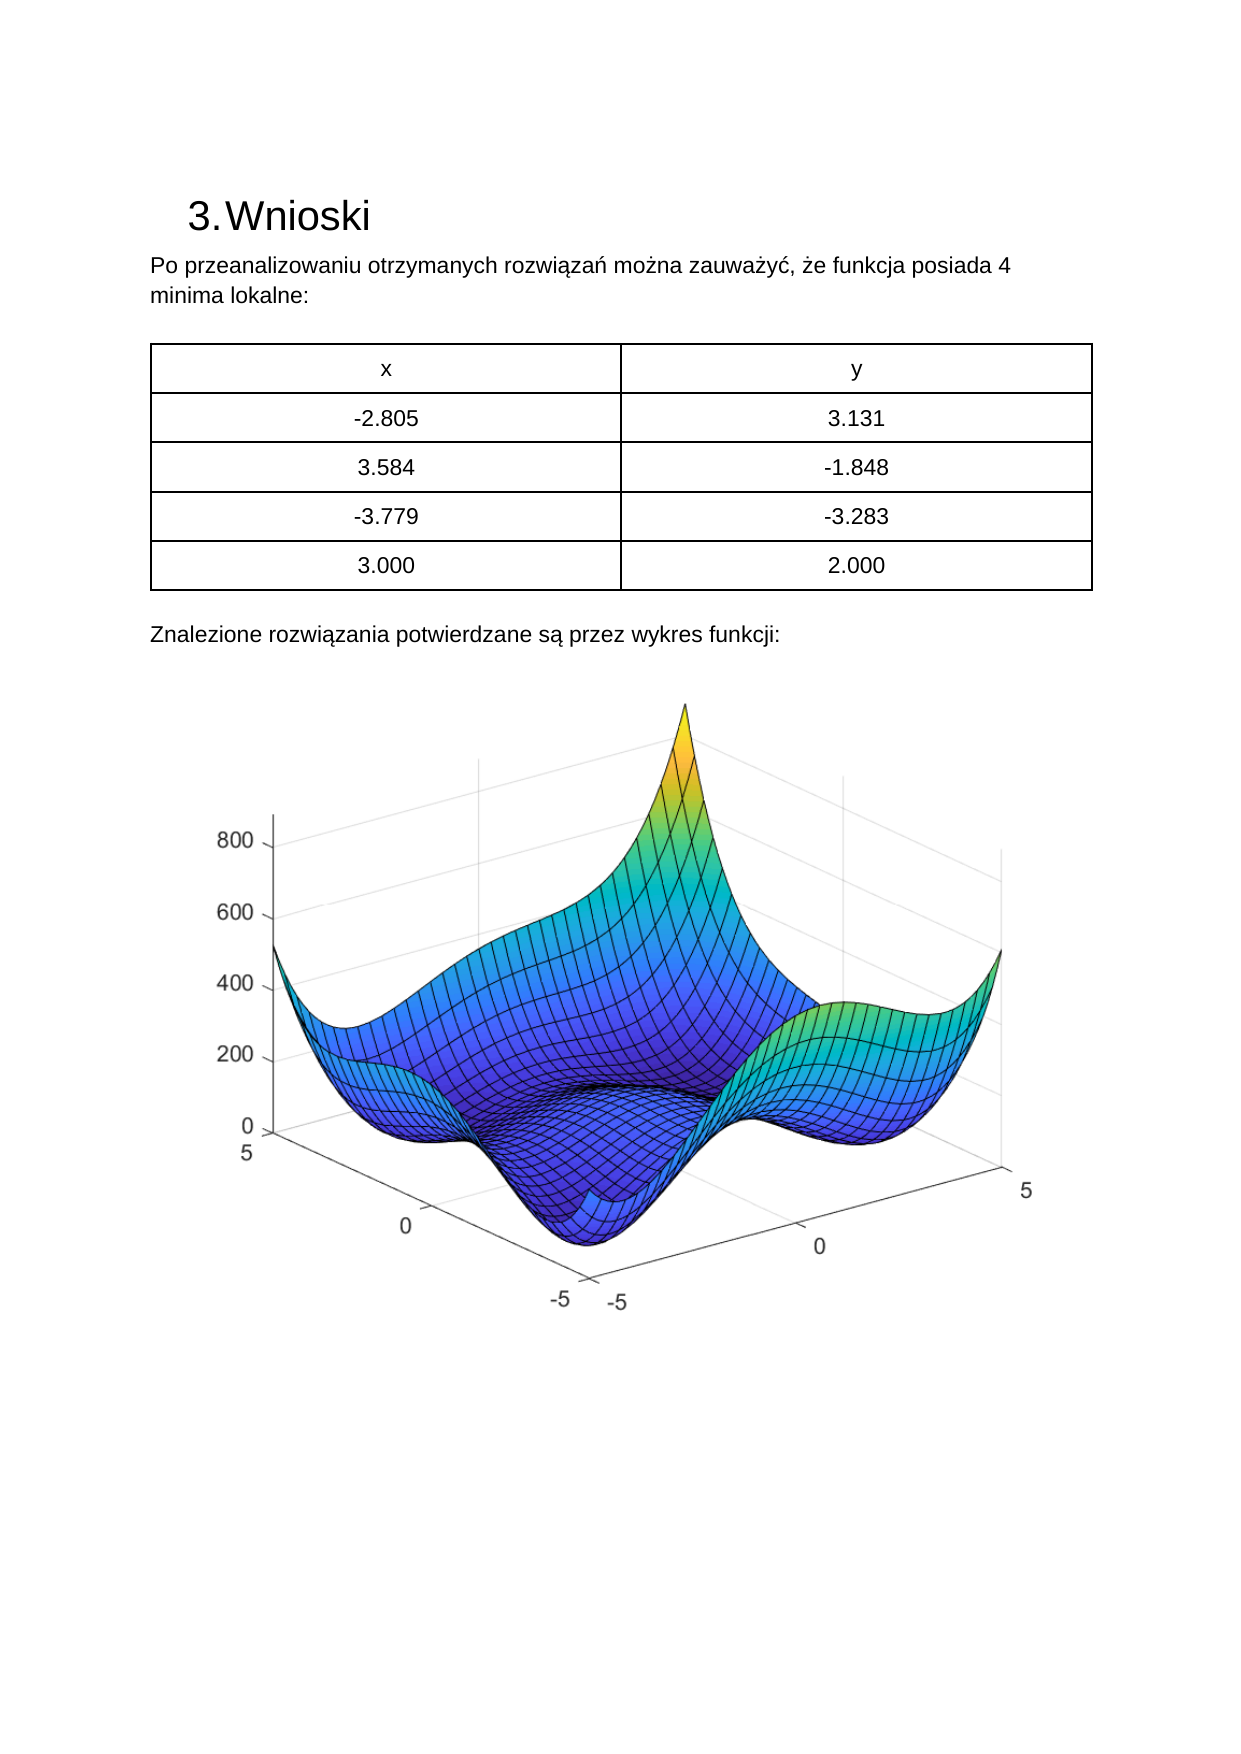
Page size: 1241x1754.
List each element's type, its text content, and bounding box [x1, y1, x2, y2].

subtitle Wnioski [187, 192, 1090, 239]
table_cell 2.000 [622, 542, 1091, 589]
table_header y [622, 345, 1091, 392]
table_cell -2.805 [152, 394, 620, 441]
table_cell 3.584 [152, 443, 620, 491]
picture [150, 651, 1091, 1356]
table_cell -3.283 [622, 493, 1091, 540]
table_cell -1.848 [622, 443, 1091, 491]
table_cell 3.131 [622, 394, 1091, 441]
text Po przeanalizowaniu otrzymanych rozwiązań można zauważyć, że funkcja posiada 4 minima lokalne: [150, 252, 1090, 309]
table_cell 3.000 [152, 542, 620, 589]
text Znalezione rozwiązania potwierdzane są przez wykres funkcji: [150, 621, 1090, 648]
table_header x [152, 345, 620, 392]
table_cell -3.779 [152, 493, 620, 540]
